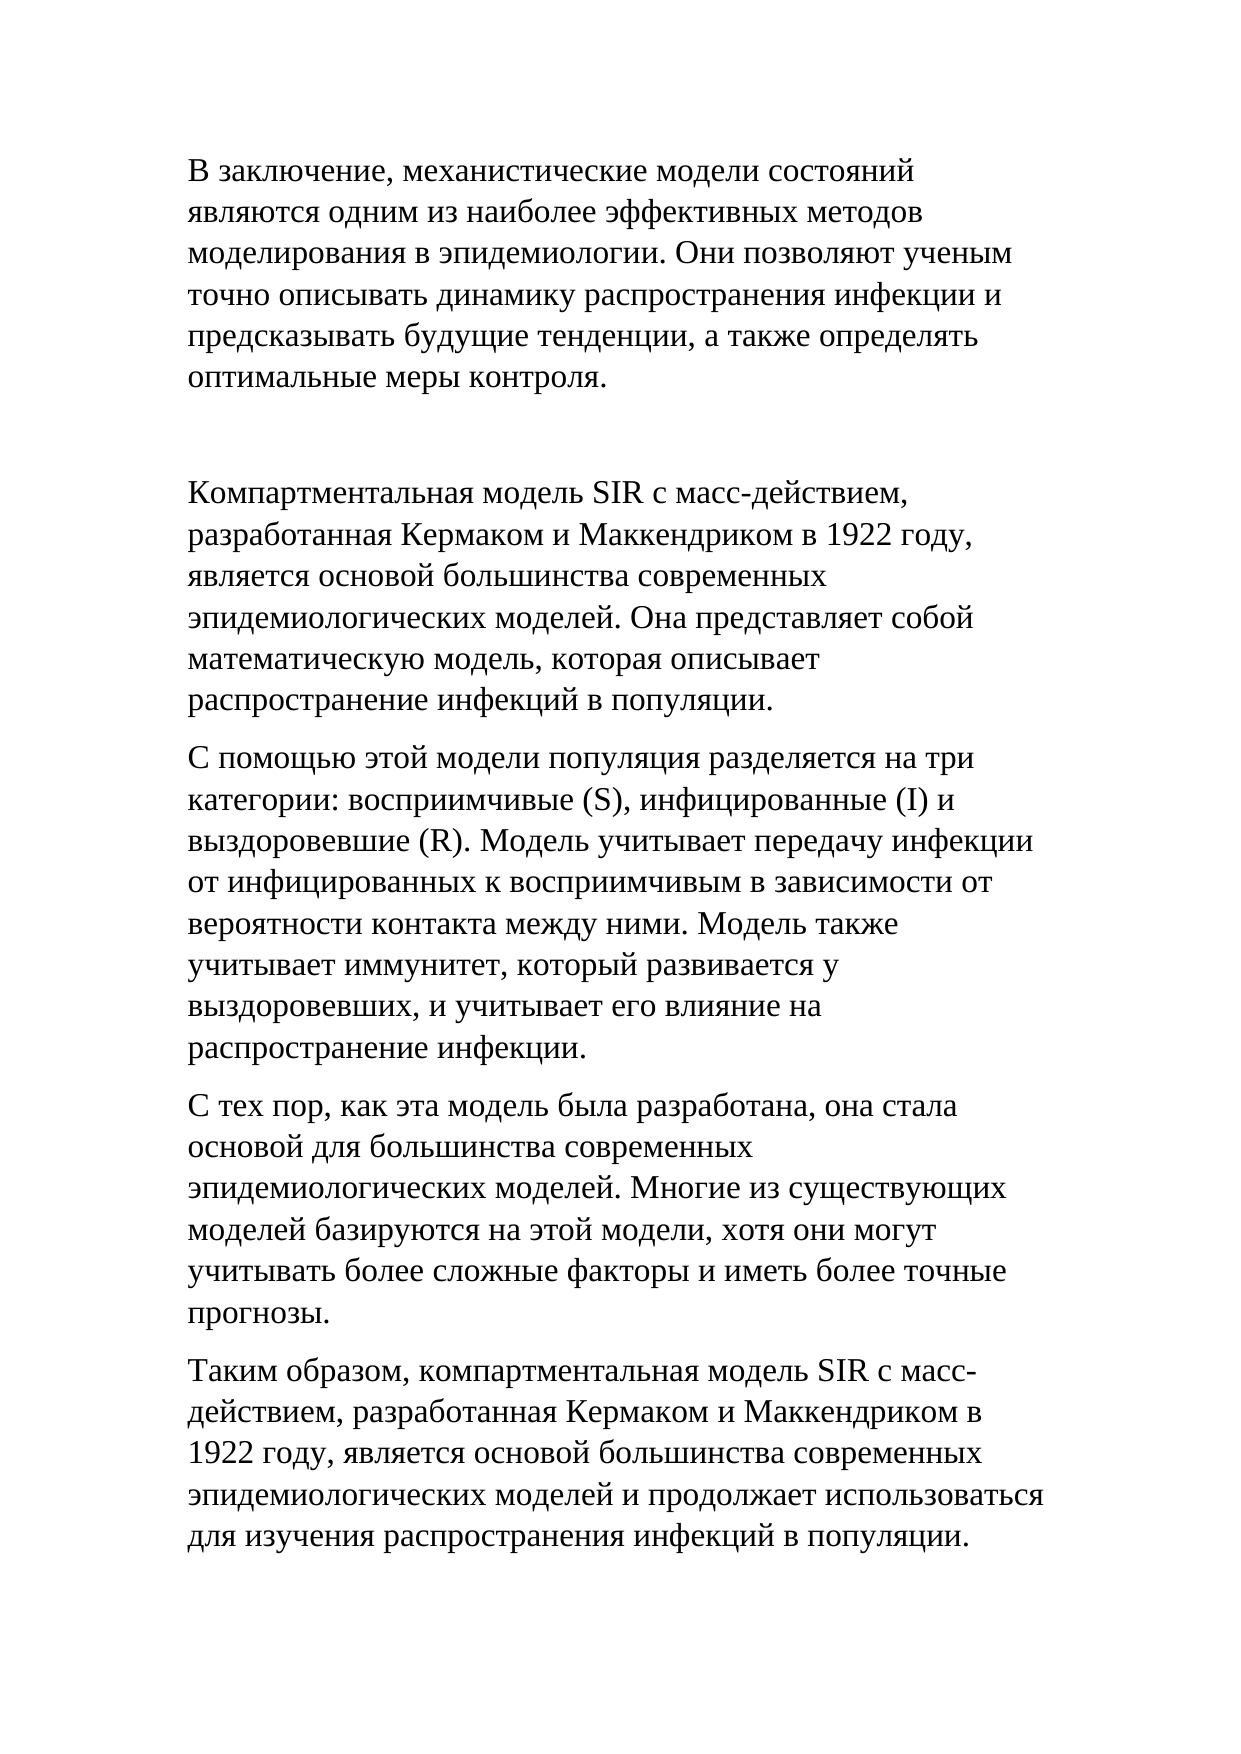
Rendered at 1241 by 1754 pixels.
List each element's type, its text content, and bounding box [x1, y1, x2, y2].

text Компартментальная модель SIR с масс-действием, разработанная Кермаком и Маккендриком в 1922 году, является основой большинства современных эпидемиологических моделей. Она представляет собой математическую модель, которая описывает распространение инфекций в популяции. [187, 473, 1053, 718]
text В заключение, механистические модели состояний являются одним из наиболее эффективных методов моделирования в эпидемиологии. Они позволяют ученым точно описывать динамику распространения инфекции и предсказывать будущие тенденции, а также определять оптимальные меры контроля. [187, 150, 1053, 395]
text С тех пор, как эта модель была разработана, она стала основой для большинства современных эпидемиологических моделей. Многие из существующих моделей базируются на этой модели, хотя они могут учитывать более сложные факторы и иметь более точные прогнозы. [187, 1085, 1053, 1330]
text С помощью этой модели популяция разделяется на три категории: восприимчивые (S), инфицированные (I) и выздоровевшие (R). Модель учитывает передачу инфекции от инфицированных к восприимчивым в зависимости от вероятности контакта между ними. Модель также учитывает иммунитет, который развивается у выздоровевших, и учитывает его влияние на распространение инфекции. [187, 738, 1053, 1065]
text Таким образом, компартментальная модель SIR с масс-действием, разработанная Кермаком и Маккендриком в 1922 году, является основой большинства современных эпидемиологических моделей и продолжает использоваться для изучения распространения инфекций в популяции. [187, 1350, 1053, 1554]
